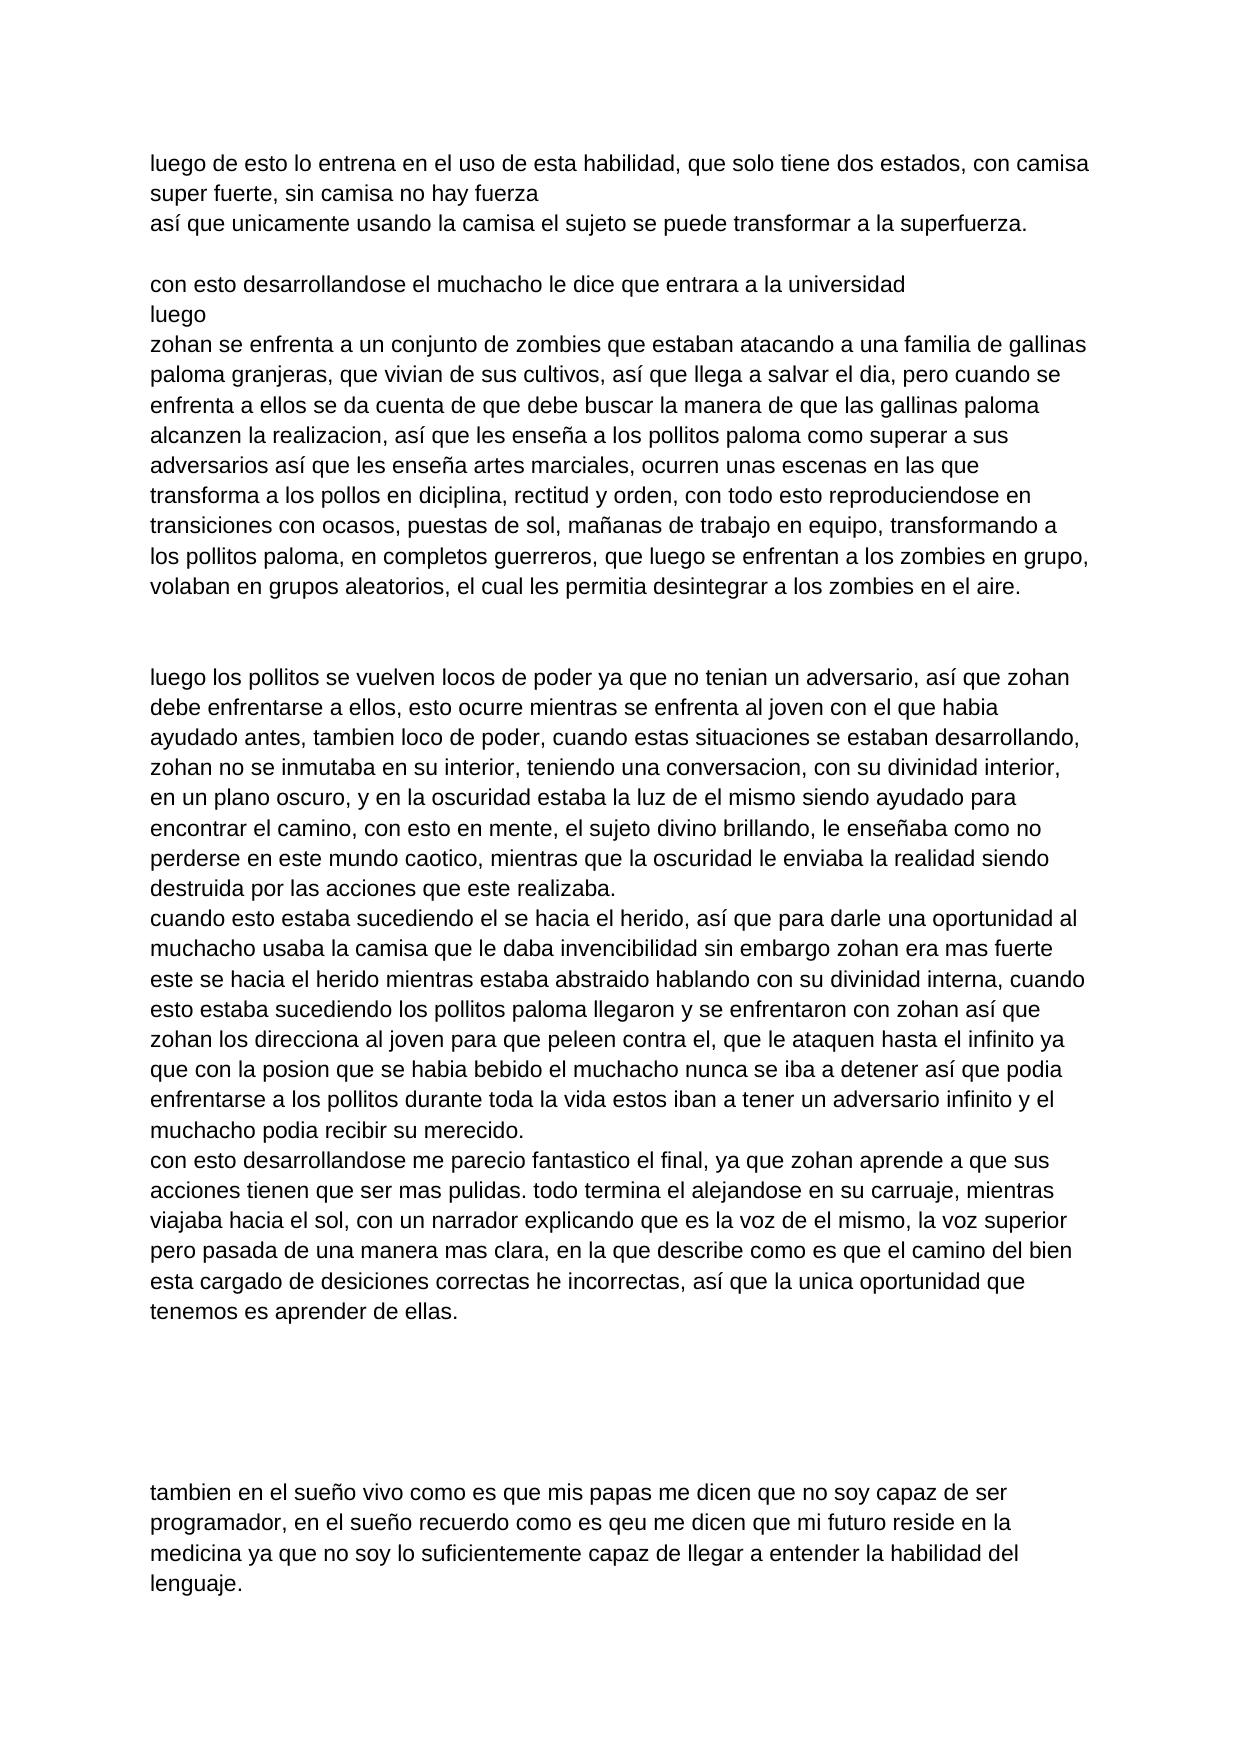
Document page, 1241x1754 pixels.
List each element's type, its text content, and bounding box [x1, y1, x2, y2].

text con esto desarrollandose el muchacho le dice que entrara a la universidad [150, 271, 1090, 297]
text cuando esto estaba sucediendo el se hacia el herido, así que para darle una oportunidad al muchacho usaba la camisa que le daba invencibilidad sin embargo zohan era mas fuerte este se hacia el herido mientras estaba abstraido hablando con su divinidad interna, cuando esto estaba sucediendo los pollitos paloma llegaron y se enfrentaron con zohan así que zohan los direcciona al joven para que peleen contra el, que le ataquen hasta el infinito ya que con la posion que se habia bebido el muchacho nunca se iba a detener así que podia enfrentarse a los pollitos durante toda la vida estos iban a tener un adversario infinito y el muchacho podia recibir su merecido. [150, 905, 1090, 1143]
text así que unicamente usando la camisa el sujeto se puede transformar a la superfuerza. [150, 210, 1090, 237]
text luego [150, 301, 1090, 327]
text tambien en el sueño vivo como es que mis papas me dicen que no soy capaz de ser programador, en el sueño recuerdo como es qeu me dicen que mi futuro reside en la medicina ya que no soy lo suficientemente capaz de llegar a entender la habilidad del lenguaje. [150, 1479, 1090, 1596]
text con esto desarrollandose me parecio fantastico el final, ya que zohan aprende a que sus acciones tienen que ser mas pulidas. todo termina el alejandose en su carruaje, mientras viajaba hacia el sol, con un narrador explicando que es la voz de el mismo, la voz superior pero pasada de una manera mas clara, en la que describe como es que el camino del bien esta cargado de desiciones correctas he incorrectas, así que la unica oportunidad que tenemos es aprender de ellas. [150, 1147, 1090, 1324]
text zohan se enfrenta a un conjunto de zombies que estaban atacando a una familia de gallinas paloma granjeras, que vivian de sus cultivos, así que llega a salvar el dia, pero cuando se enfrenta a ellos se da cuenta de que debe buscar la manera de que las gallinas paloma alcanzen la realizacion, así que les enseña a los pollitos paloma como superar a sus adversarios así que les enseña artes marciales, ocurren unas escenas en las que transforma a los pollos en diciplina, rectitud y orden, con todo esto reproduciendose en transiciones con ocasos, puestas de sol, mañanas de trabajo en equipo, transformando a los pollitos paloma, en completos guerreros, que luego se enfrentan a los zombies en grupo, volaban en grupos aleatorios, el cual les permitia desintegrar a los zombies en el aire. [150, 331, 1090, 599]
text luego de esto lo entrena en el uso de esta habilidad, que solo tiene dos estados, con camisa super fuerte, sin camisa no hay fuerza [150, 150, 1090, 207]
text luego los pollitos se vuelven locos de poder ya que no tenian un adversario, así que zohan debe enfrentarse a ellos, esto ocurre mientras se enfrenta al joven con el que habia ayudado antes, tambien loco de poder, cuando estas situaciones se estaban desarrollando, zohan no se inmutaba en su interior, teniendo una conversacion, con su divinidad interior, en un plano oscuro, y en la oscuridad estaba la luz de el mismo siendo ayudado para encontrar el camino, con esto en mente, el sujeto divino brillando, le enseñaba como no perderse en este mundo caotico, mientras que la oscuridad le enviaba la realidad siendo destruida por las acciones que este realizaba. [150, 663, 1090, 901]
